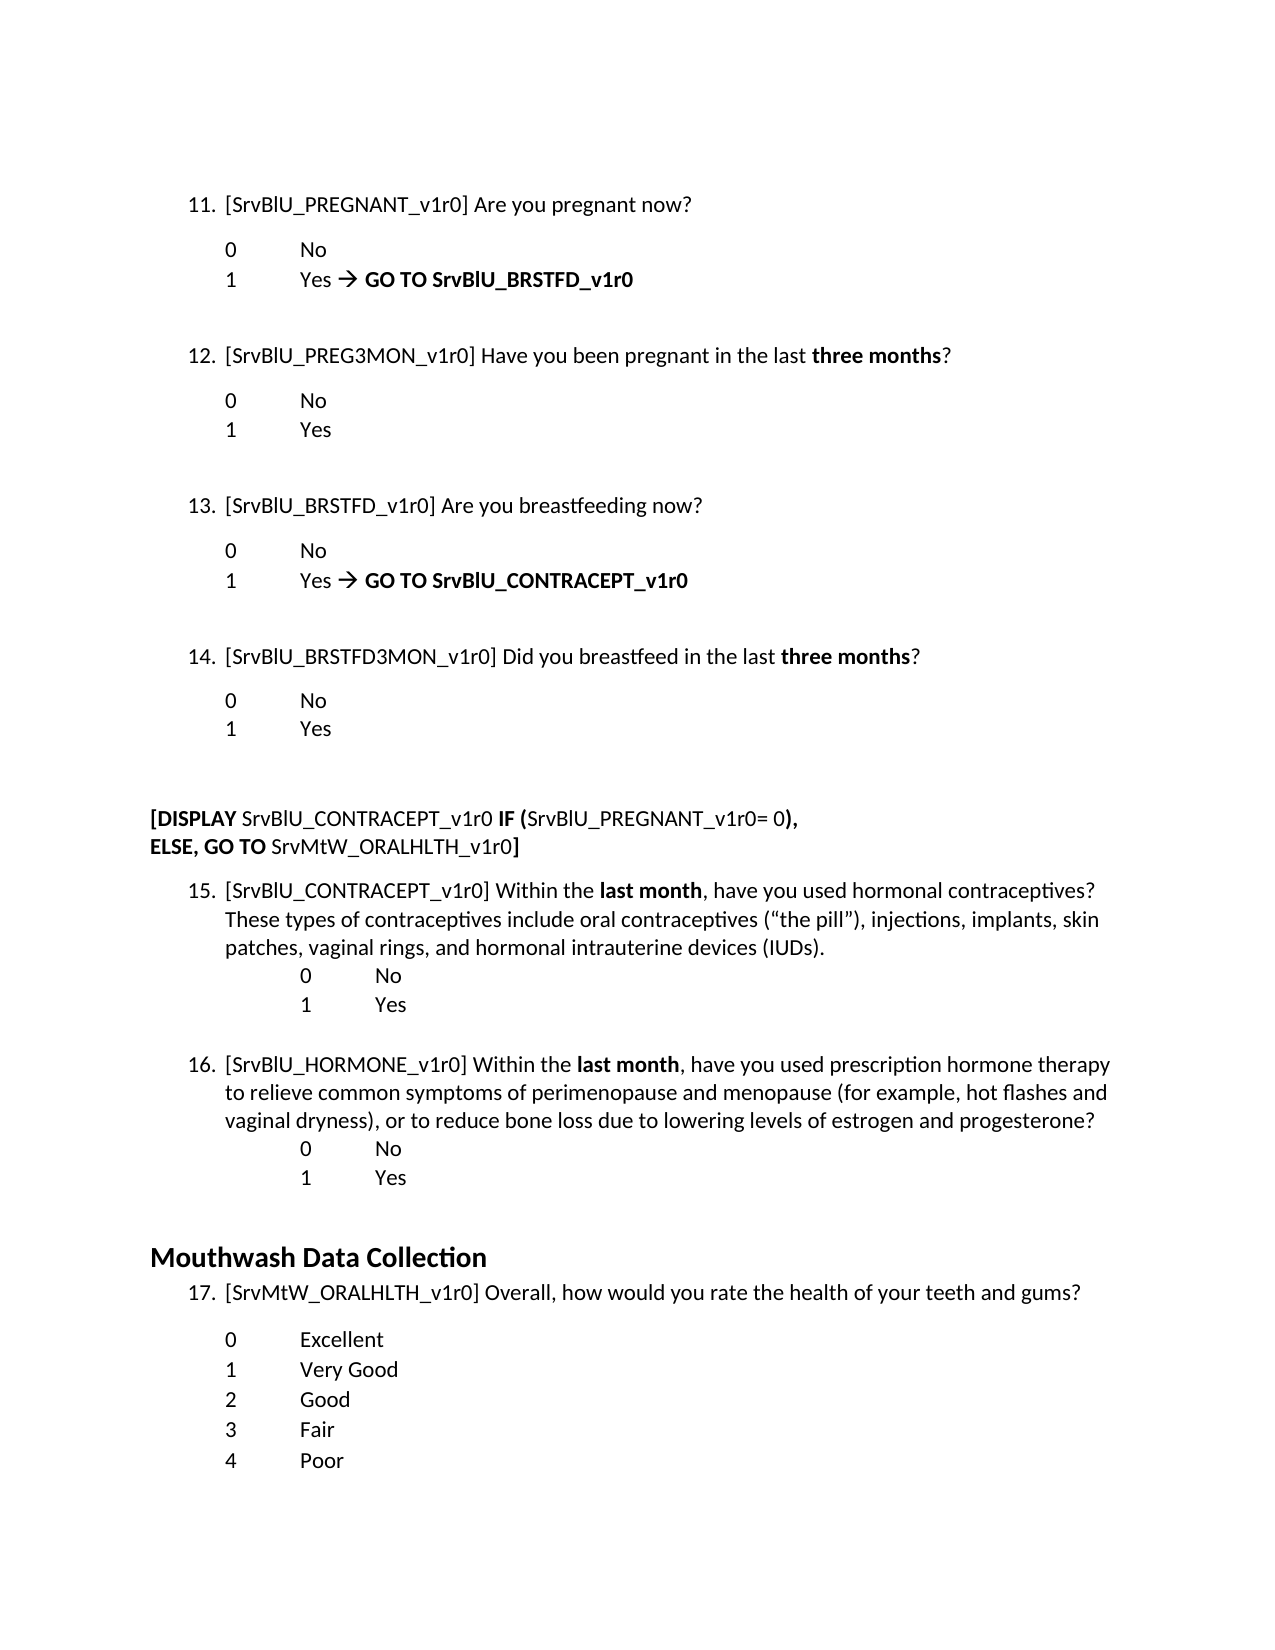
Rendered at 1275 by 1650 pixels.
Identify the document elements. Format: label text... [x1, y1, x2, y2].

list Yes [300, 990, 1125, 1018]
subtitle Mouthwash Data Collection [150, 1239, 1125, 1275]
list No [300, 961, 1125, 989]
text 3 Fair [150, 1416, 1125, 1443]
text 1 Yes GO TO SrvBlU_CONTRACEPT_v1r0 [150, 566, 1125, 594]
list [SrvBlU_PREG3MON_v1r0] Have you been pregnant in the last three months? [187, 341, 1125, 369]
list [SrvBlU_BRSTFD_v1r0] Are you breastfeeding now? [187, 491, 1125, 519]
text 0 Excellent [150, 1325, 1125, 1353]
list [SrvBlU_BRSTFD3MON_v1r0] Did you breastfeed in the last three months? [187, 642, 1125, 670]
list [SrvBlU_HORMONE_v1r0] Within the last month, have you used prescription hormone therapy to relieve common symptoms of perimenopause and menopause (for example, hot flashes and vaginal dryness), or to reduce bone loss due to lowering levels of estrogen and progesterone? [187, 1050, 1125, 1134]
text 4 Poor [150, 1446, 1125, 1474]
text 0 No [150, 386, 1125, 414]
text 1 Yes [150, 415, 1125, 443]
text [DISPLAY SrvBlU_CONTRACEPT_v1r0 IF (SrvBlU_PREGNANT_v1r0= 0), [150, 804, 1125, 832]
list [SrvMtW_ORALHLTH_v1r0] Overall, how would you rate the health of your teeth and gums? [187, 1278, 1125, 1306]
list Yes [300, 1163, 1125, 1192]
list [SrvBlU_PREGNANT_v1r0] Are you pregnant now? [187, 191, 1125, 219]
text 0 No [150, 235, 1125, 263]
list [SrvBlU_CONTRACEPT_v1r0] Within the last month, have you used hormonal contraceptives? These types of contraceptives include oral contraceptives (“the pill”), injections, implants, skin patches, vaginal rings, and hormonal intrauterine devices (IUDs). [187, 877, 1125, 961]
text 1 Very Good [150, 1355, 1125, 1383]
text 0 No [150, 536, 1125, 564]
text 1 Yes GO TO SrvBlU_BRSTFD_v1r0 [150, 265, 1125, 293]
text 1 Yes [150, 714, 1125, 743]
text ELSE, GO TO SrvMtW_ORALHLTH_v1r0] [150, 832, 1125, 860]
list No [300, 1134, 1125, 1162]
text 0 No [150, 687, 1125, 714]
text 2 Good [150, 1385, 1125, 1413]
